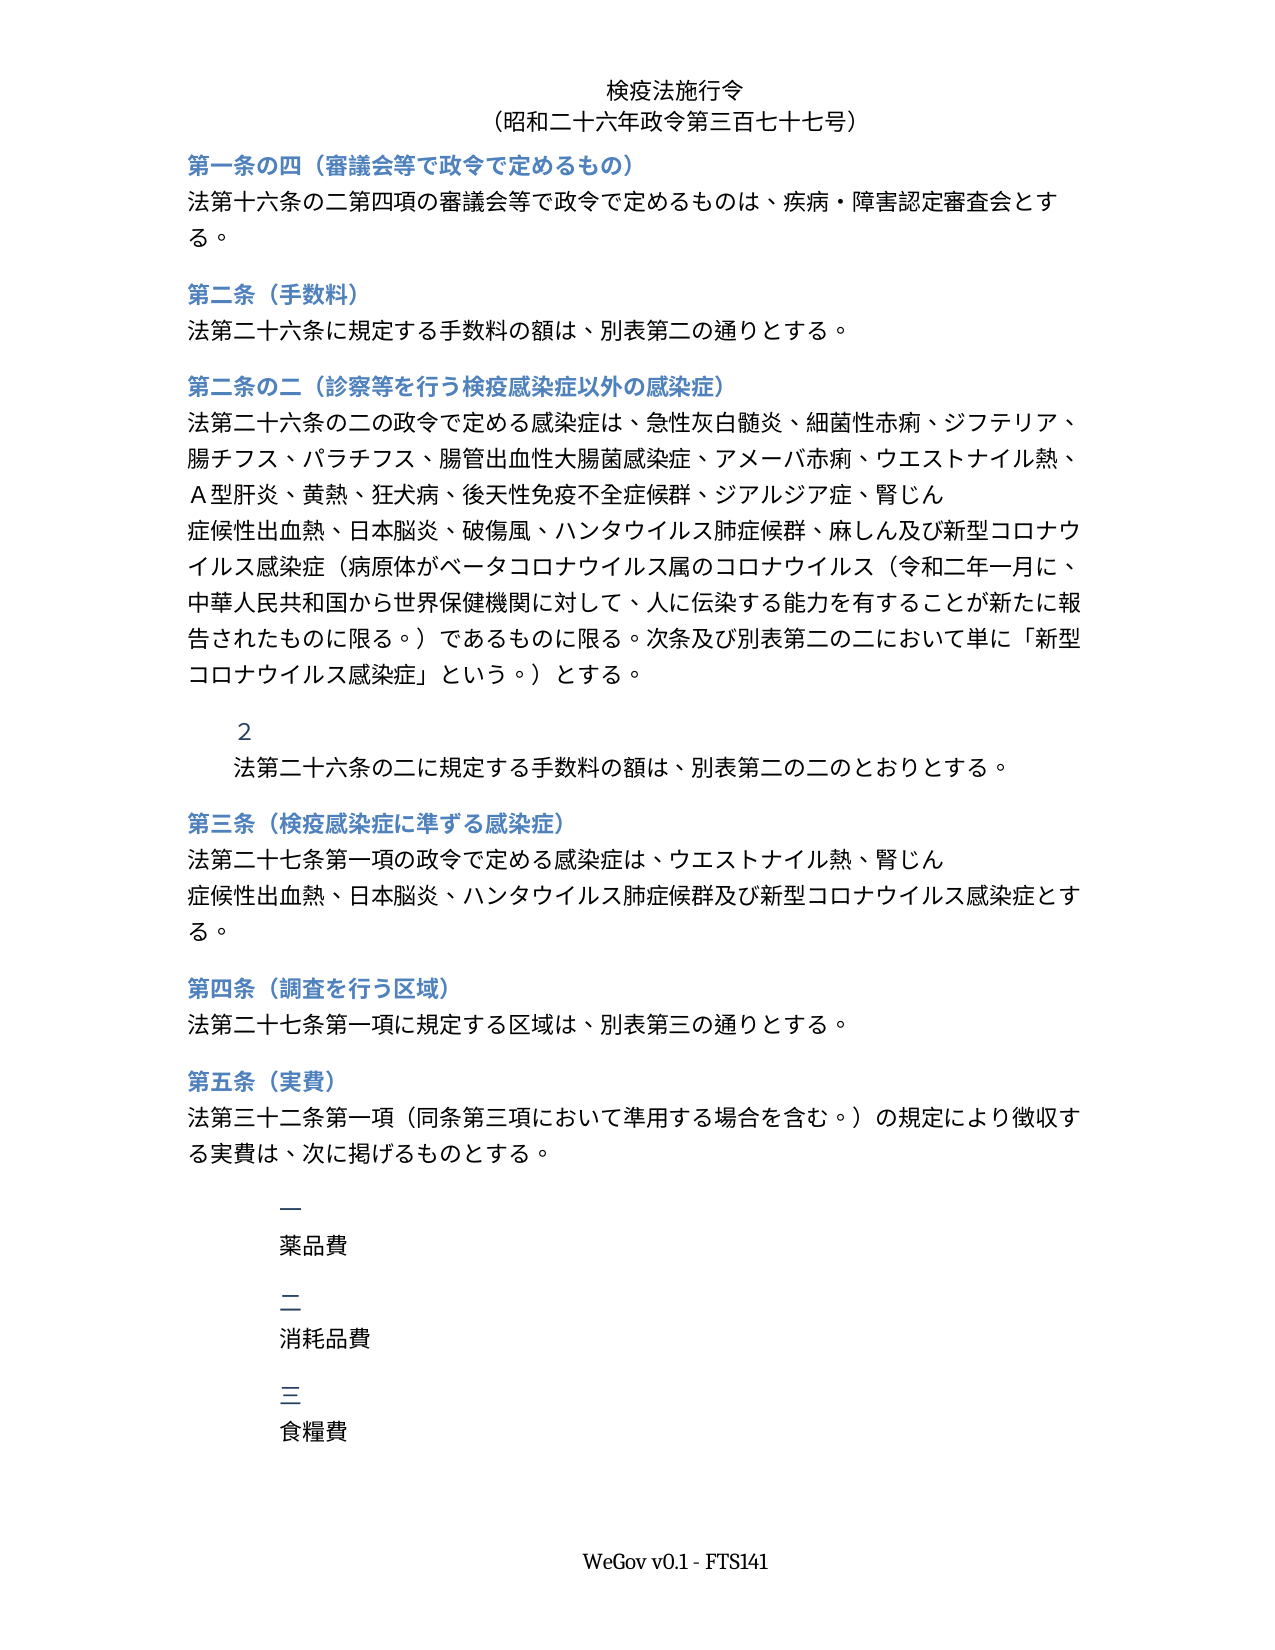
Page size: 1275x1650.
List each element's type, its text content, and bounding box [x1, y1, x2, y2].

subtitle ２ [233, 716, 1087, 747]
text 法第十六条の二第四項の審議会等で政令で定めるものは、疾病・障害認定審査会とする。 [187, 186, 1087, 253]
subtitle 三 [279, 1380, 1087, 1411]
text 法第二十七条第一項の政令で定める感染症は、ウエストナイル熱、腎じん 症候性出血熱、日本脳炎、ハンタウイルス肺症候群及び新型コロナウイルス感染症とする。 [187, 844, 1087, 947]
text 消耗品費 [279, 1323, 1087, 1354]
subtitle 二 [279, 1287, 1087, 1318]
text 法第二十六条に規定する手数料の額は、別表第二の通りとする。 [187, 314, 1087, 346]
subtitle 第三条（検疫感染症に準ずる感染症） [187, 808, 1087, 839]
text 食糧費 [279, 1416, 1087, 1447]
subtitle 第四条（調査を行う区域） [187, 973, 1087, 1004]
subtitle 第一条の四（審議会等で政令で定めるもの） [187, 150, 1087, 181]
text 薬品費 [279, 1230, 1087, 1261]
text 法第三十二条第一項（同条第三項において準用する場合を含む。）の規定により徴収する実費は、次に掲げるものとする。 [187, 1102, 1087, 1169]
subtitle 第二条（手数料） [187, 279, 1087, 310]
subtitle 第二条の二（診察等を行う検疫感染症以外の感染症） [187, 371, 1087, 403]
text 法第二十六条の二の政令で定める感染症は、急性灰白髄炎、細菌性赤痢、ジフテリア、腸チフス、パラチフス、腸管出血性大腸菌感染症、アメーバ赤痢、ウエストナイル熱、Ａ型肝炎、黄熱、狂犬病、後天性免疫不全症候群、ジアルジア症、腎じん 症候性出血熱、日本脳炎、破傷風、ハンタウイルス肺症候群、麻しん及び新型コロナウイルス感染症（病原体がベータコロナウイルス属のコロナウイルス（令和二年一月に、中華人民共和国から世界保健機関に対して、人に伝染する能力を有することが新たに報告されたものに限る。）であるものに限る。次条及び別表第二の二において単に「新型コロナウイルス感染症」という。）とする。 [187, 407, 1087, 690]
text 法第二十七条第一項に規定する区域は、別表第三の通りとする。 [187, 1009, 1087, 1040]
text 法第二十六条の二に規定する手数料の額は、別表第二の二のとおりとする。 [233, 752, 1087, 783]
subtitle 一 [279, 1194, 1087, 1226]
subtitle 第五条（実費） [187, 1066, 1087, 1097]
